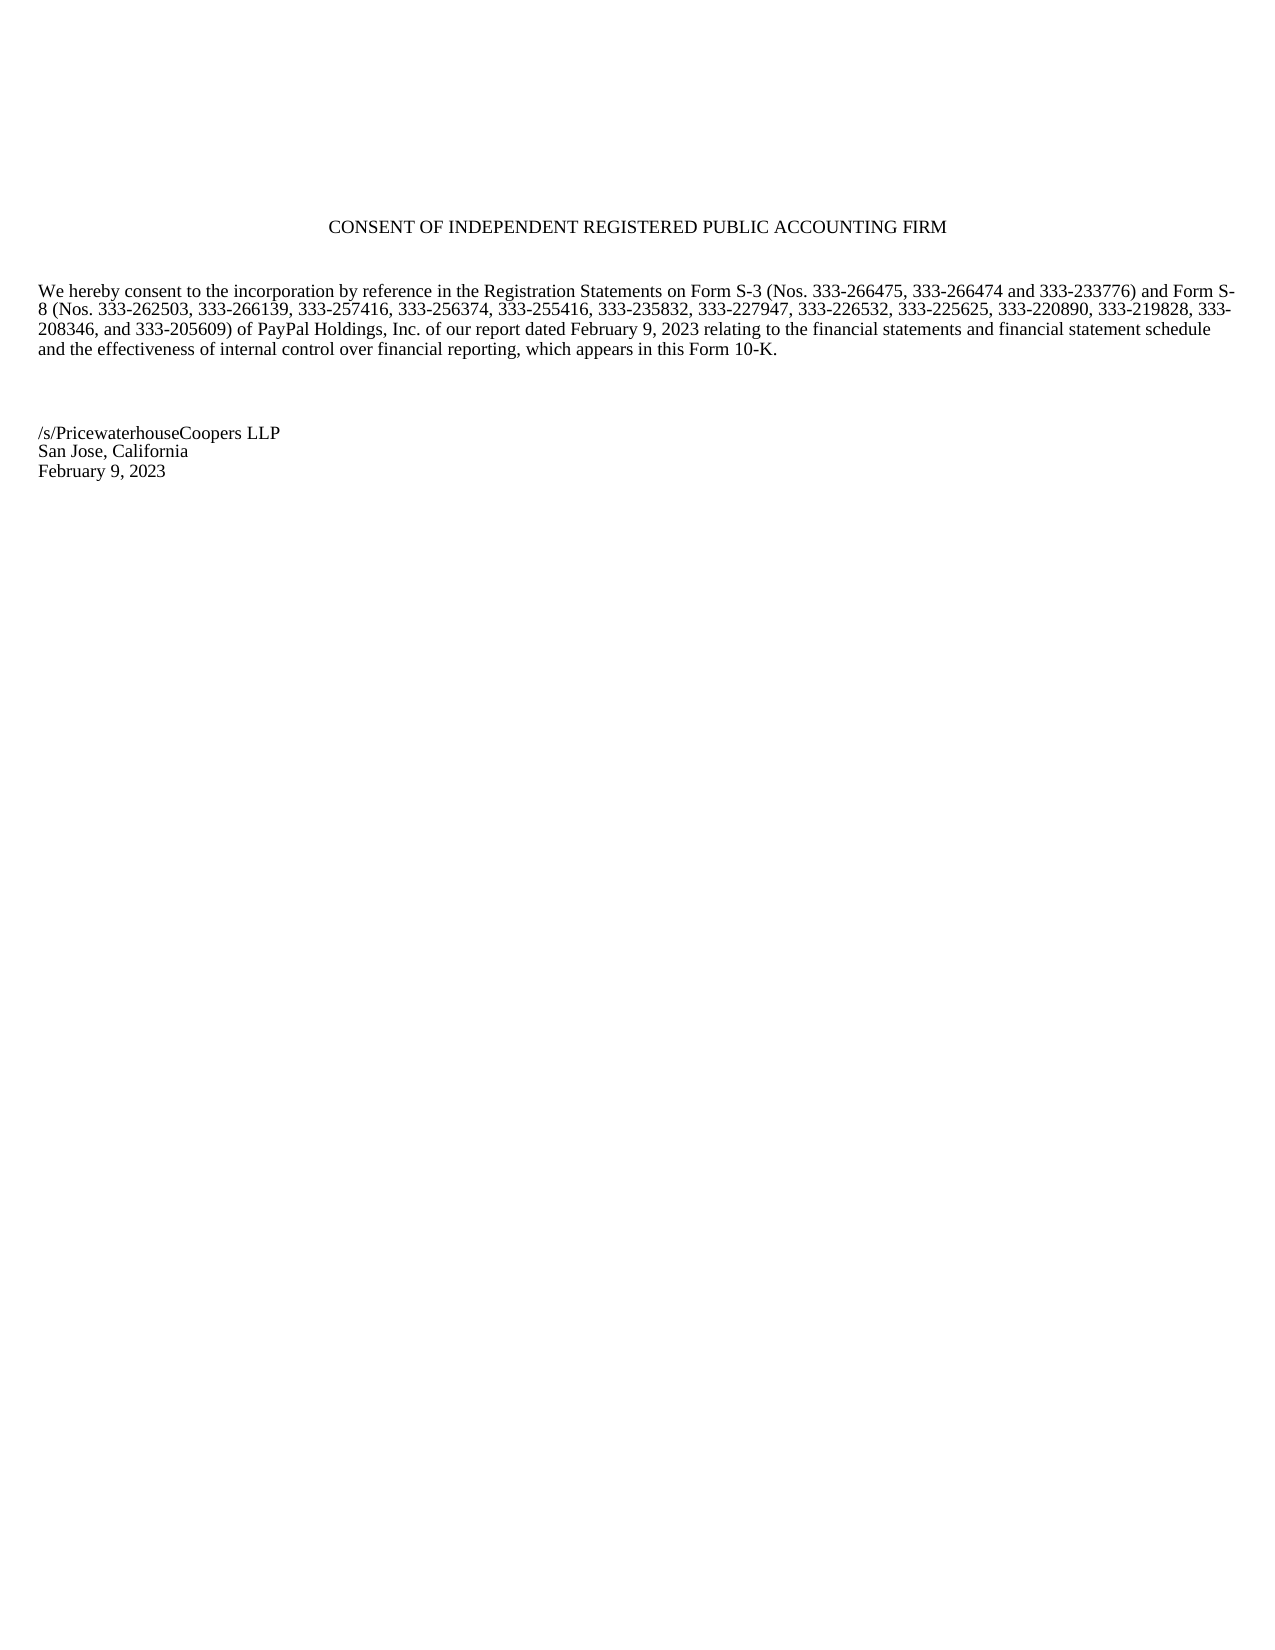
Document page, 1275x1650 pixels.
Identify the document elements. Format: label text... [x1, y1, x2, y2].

text CONSENT OF INDEPENDENT REGISTERED PUBLIC ACCOUNTING FIRM [25, 216, 1250, 237]
text We hereby consent to the incorporation by reference in the Registration Statements on Form S-3 (Nos. 333-266475, 333-266474 and 333-233776) and Form S- 8 (Nos. 333-262503, 333-266139, 333-257416, 333-256374, 333-255416, 333-235832, 333-227947, 333-226532, 333-225625, 333-220890, 333-219828, 333- [38, 283, 1235, 320]
text February 9, 2023 [38, 462, 1250, 482]
text /s/PricewaterhouseCoopers LLP San Jose, California [38, 425, 281, 462]
text 208346, and 333-205609) of PayPal Holdings, Inc. of our report dated February 9, 2023 relating to the financial statements and financial statement schedule and the effectiveness of internal control over financial reporting, which appears in this Form 10-K. [38, 320, 1231, 359]
